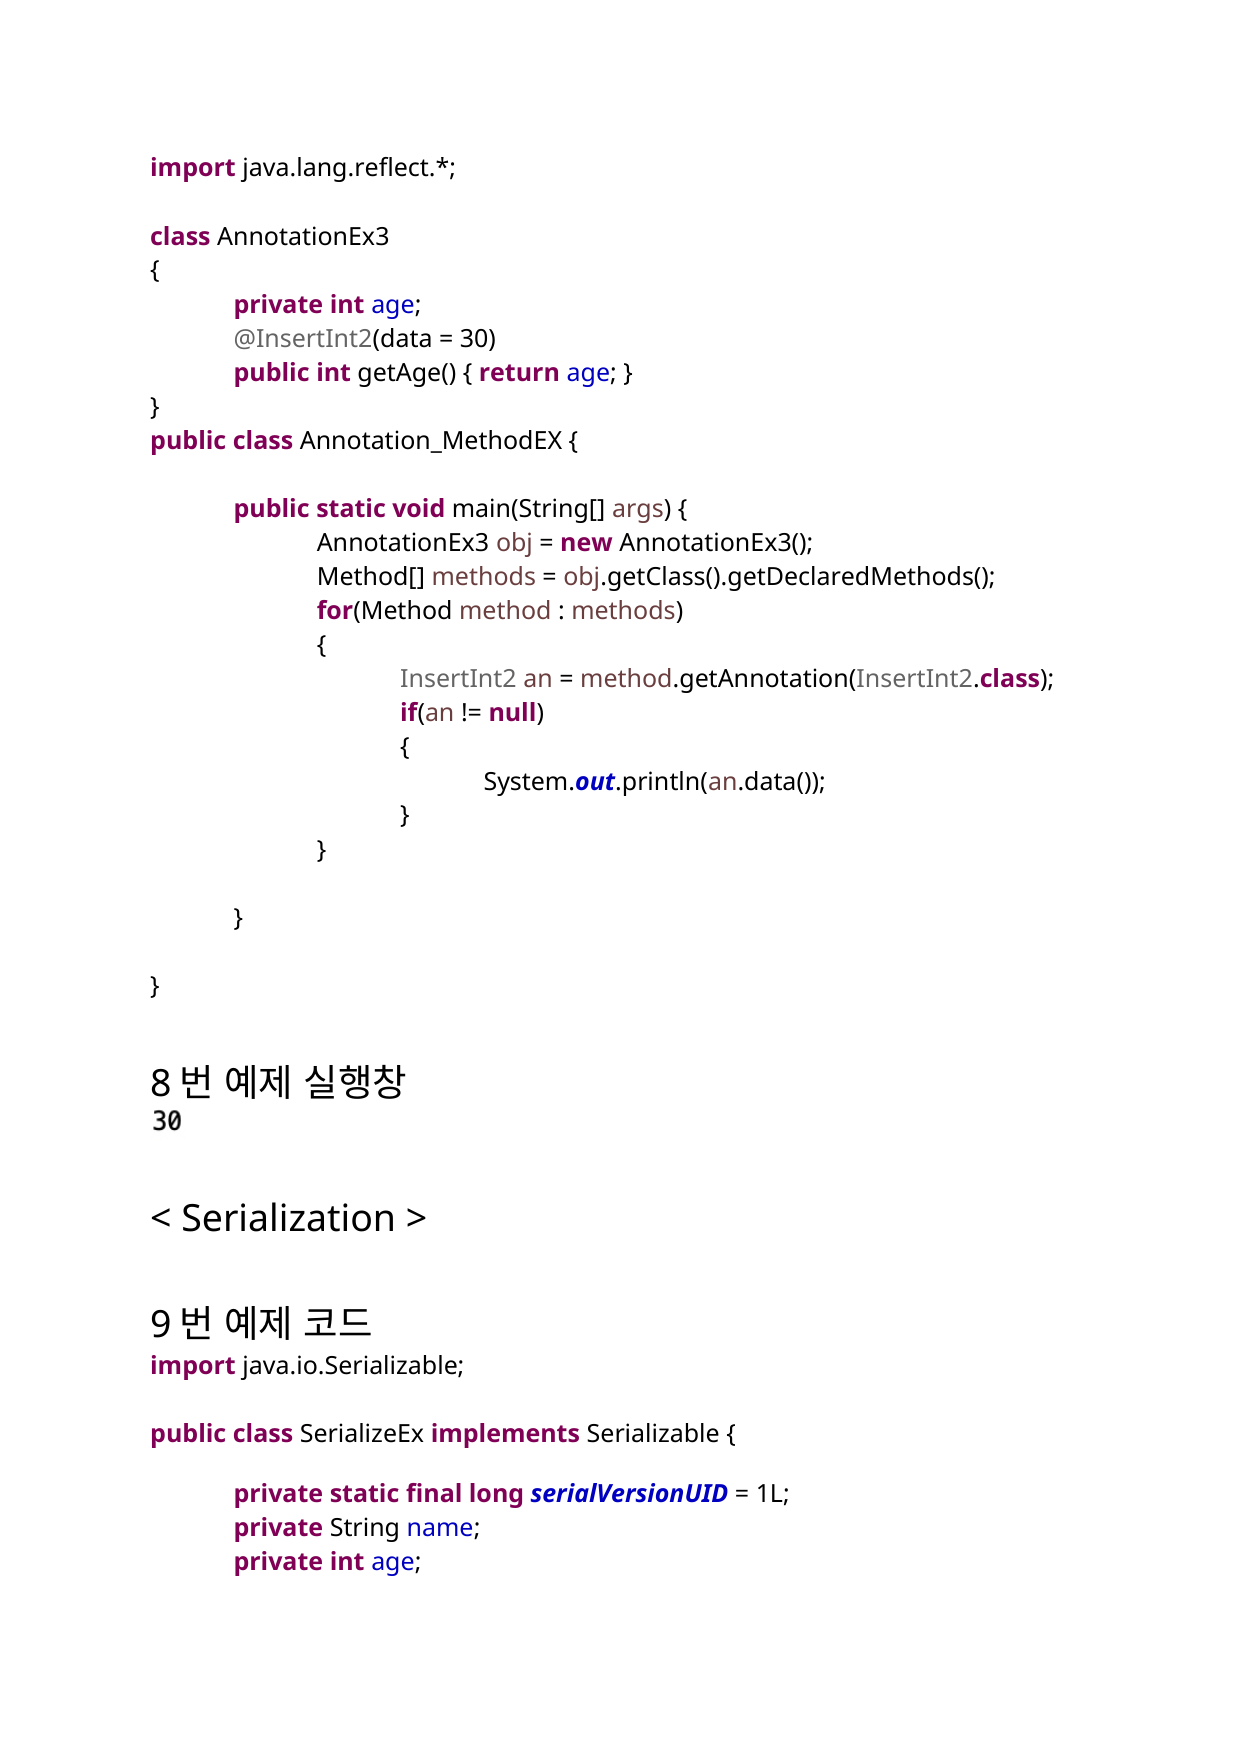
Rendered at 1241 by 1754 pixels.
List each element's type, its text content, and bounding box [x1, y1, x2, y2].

text class AnnotationEx3 [150, 218, 1090, 252]
text Method[] methods = obj.getClass().getDeclaredMethods(); [150, 559, 1090, 593]
text public class Annotation_MethodEX { [150, 422, 1090, 457]
text import java.io.Serializable; [150, 1348, 1090, 1382]
text import java.lang.reflect.*; [150, 150, 1090, 184]
text 8번 예제 실행창 [150, 1053, 1090, 1107]
text } [150, 967, 1090, 1002]
text InsertInt2 an = method.getAnnotation(InsertInt2.class); [150, 661, 1090, 695]
text { [150, 252, 1090, 286]
text { [150, 729, 1090, 763]
text } [150, 899, 1090, 933]
text < Serialization > [150, 1191, 1090, 1242]
text for(Method method : methods) [150, 593, 1090, 627]
text public static void main(String[] args) { [150, 491, 1090, 525]
picture [150, 1106, 186, 1141]
text private int age; [150, 286, 1090, 320]
text { [150, 627, 1090, 661]
text } [150, 831, 1090, 865]
text AnnotationEx3 obj = new AnnotationEx3(); [150, 525, 1090, 559]
text 9번 예제 코드 [150, 1293, 1090, 1348]
text public int getAge() { return age; } [150, 354, 1090, 388]
text private String name; [150, 1509, 1090, 1544]
text } [150, 388, 1090, 422]
text private int age; [150, 1544, 1090, 1578]
text private static final long serialVersionUID = 1L; [150, 1476, 1090, 1509]
text public class SerializeEx implements Serializable { [150, 1416, 1090, 1450]
text if(an != null) [150, 695, 1090, 729]
text @InsertInt2(data = 30) [150, 320, 1090, 354]
text } [150, 797, 1090, 831]
text System.out.println(an.data()); [150, 763, 1090, 797]
